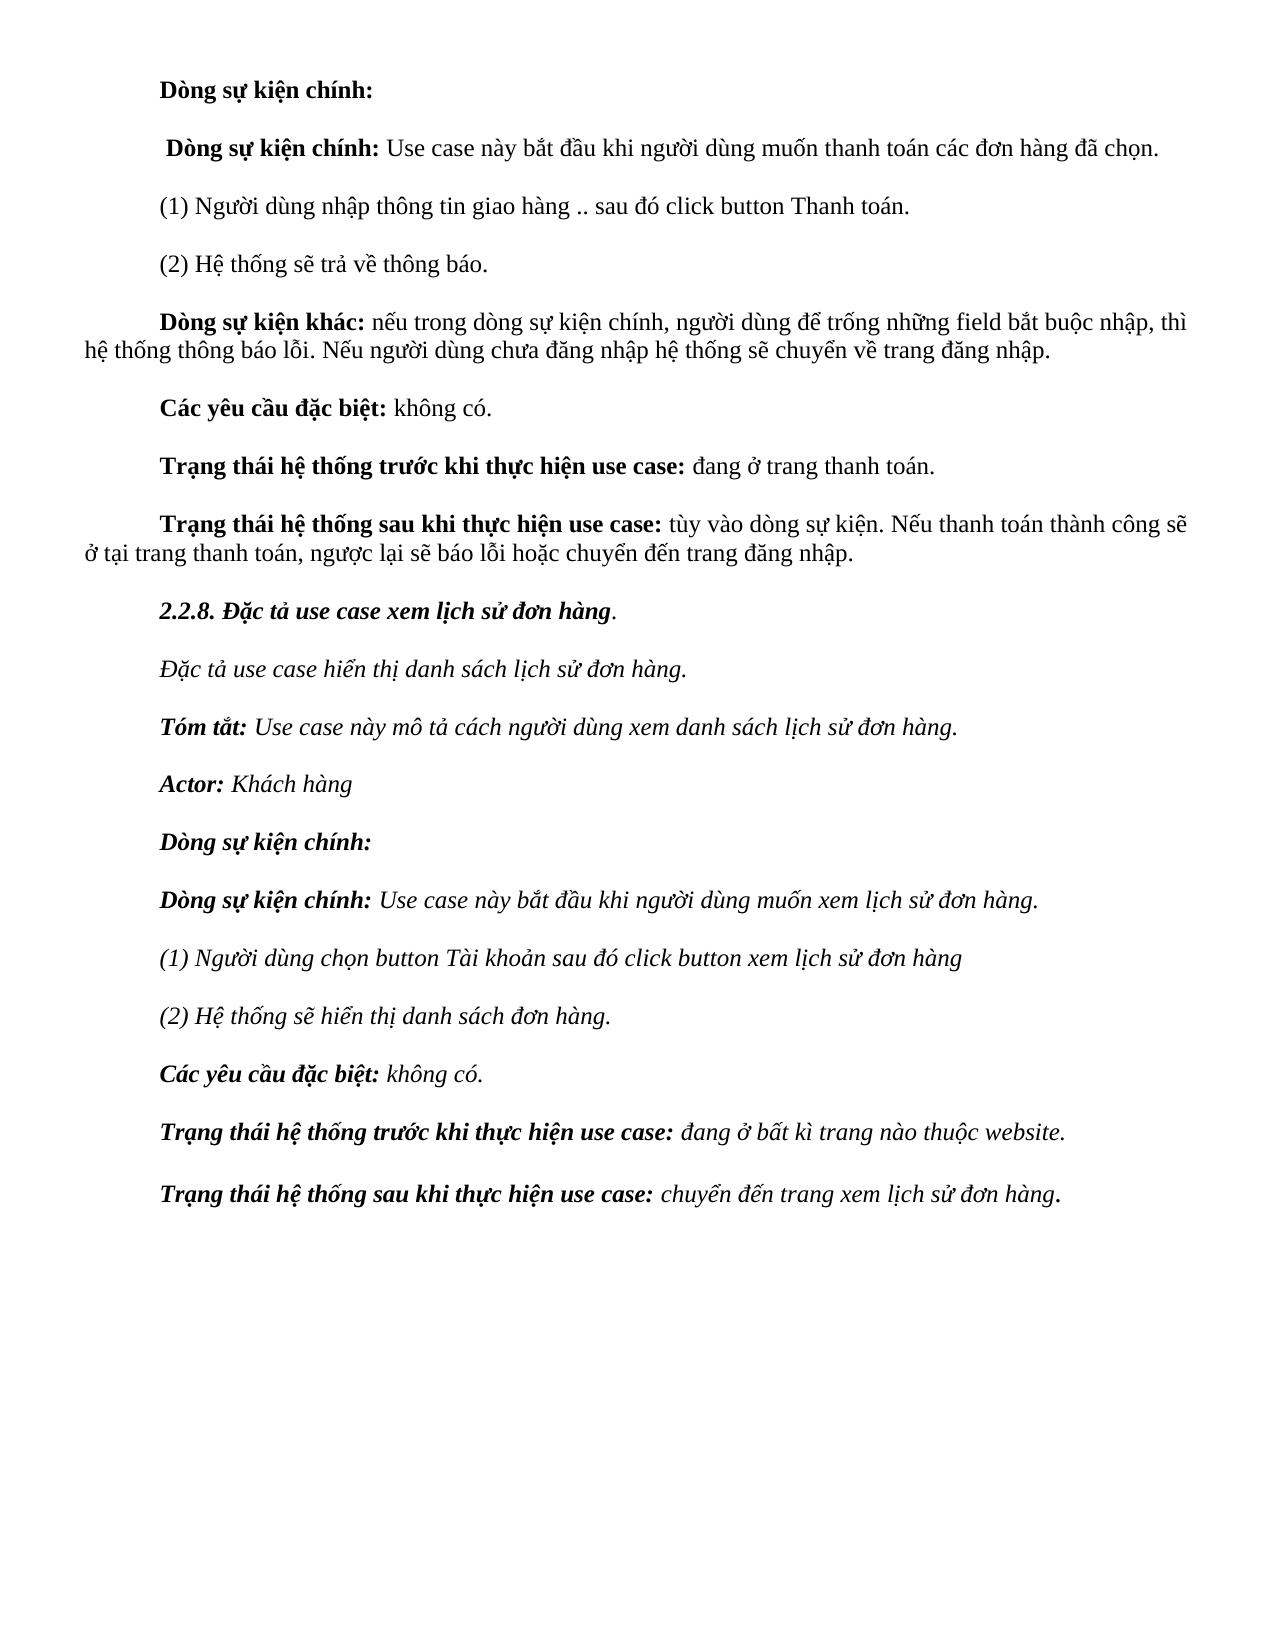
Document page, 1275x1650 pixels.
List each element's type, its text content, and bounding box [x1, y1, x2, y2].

text Dòng sự kiện khác: nếu trong dòng sự kiện chính, người dùng để trống những field bắt buộc nhập, thì hệ thống thông báo lỗi. Nếu người dùng chưa đăng nhập hệ thống sẽ chuyển về trang đăng nhập. [84, 307, 1200, 364]
text (2) Hệ thống sẽ trả về thông báo. [84, 249, 1200, 277]
text Tóm tắt: Use case này mô tả cách người dùng xem danh sách lịch sử đơn hàng. [84, 712, 1200, 740]
text Trạng thái hệ thống sau khi thực hiện use case: chuyển đến trang xem lịch sử đơn hàng. [84, 1175, 1200, 1208]
text Các yêu cầu đặc biệt: không có. [84, 393, 1200, 422]
text Các yêu cầu đặc biệt: không có. [84, 1059, 1200, 1088]
text Đặc tả use case hiển thị danh sách lịch sử đơn hàng. [84, 654, 1200, 682]
text (1) Người dùng chọn button Tài khoản sau đó click button xem lịch sử đơn hàng [84, 943, 1200, 972]
text Dòng sự kiện chính: [84, 75, 1200, 104]
text 2.2.8. Đặc tả use case xem lịch sử đơn hàng. [84, 596, 1200, 624]
text Trạng thái hệ thống trước khi thực hiện use case: đang ở trang thanh toán. [84, 451, 1200, 480]
text Actor: Khách hàng [84, 769, 1200, 798]
text Dòng sự kiện chính: Use case này bắt đầu khi người dùng muốn thanh toán các đơn hàng đã chọn. [84, 133, 1200, 162]
text Trạng thái hệ thống trước khi thực hiện use case: đang ở bất kì trang nào thuộc website. [84, 1117, 1200, 1146]
text Dòng sự kiện chính: Use case này bắt đầu khi người dùng muốn xem lịch sử đơn hàng. [84, 885, 1200, 914]
text Dòng sự kiện chính: [84, 827, 1200, 856]
text Trạng thái hệ thống sau khi thực hiện use case: tùy vào dòng sự kiện. Nếu thanh toán thành công sẽ ở tại trang thanh toán, ngược lại sẽ báo lỗi hoặc chuyển đến trang đăng nhập. [84, 509, 1200, 567]
text (1) Người dùng nhập thông tin giao hàng .. sau đó click button Thanh toán. [84, 191, 1200, 219]
text (2) Hệ thống sẽ hiển thị danh sách đơn hàng. [84, 1001, 1200, 1030]
